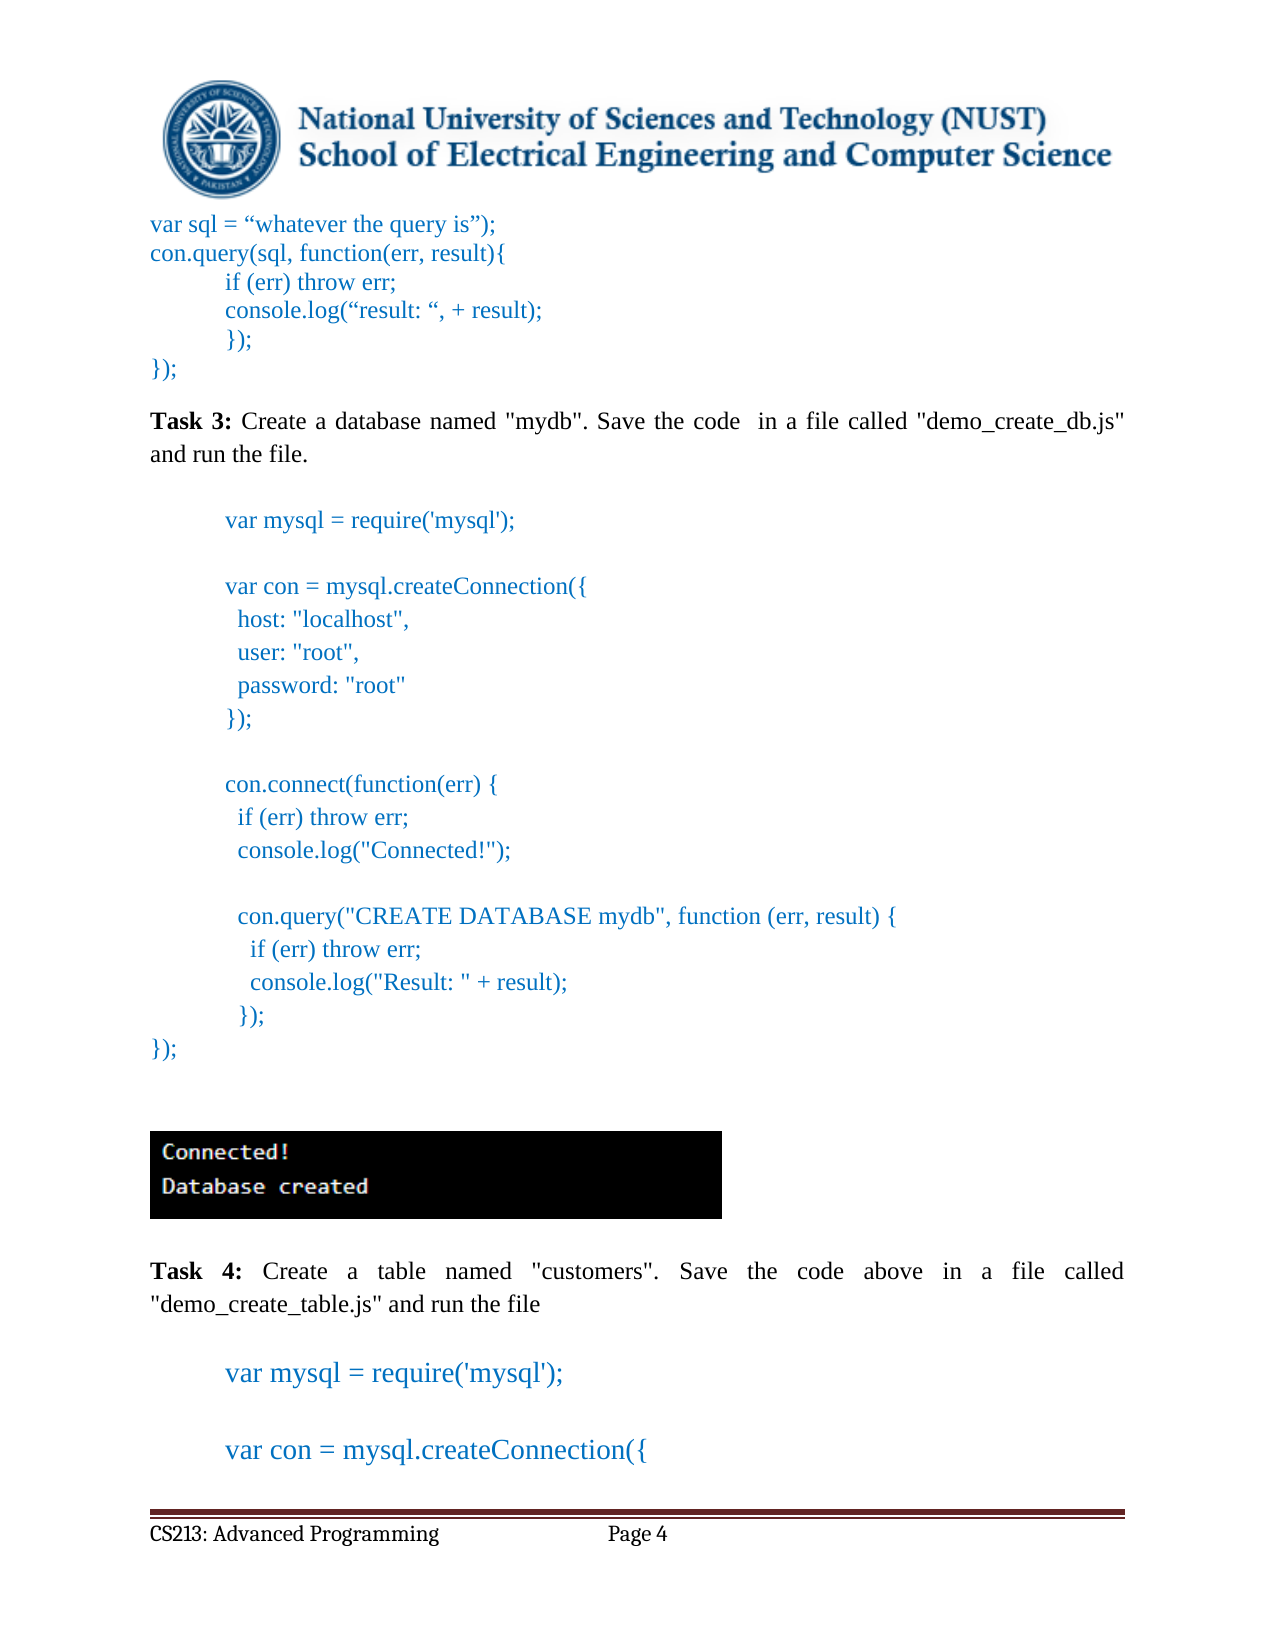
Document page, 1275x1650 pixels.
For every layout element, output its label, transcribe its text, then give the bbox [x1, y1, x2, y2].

text }); [150, 353, 1125, 382]
picture [150, 75, 1125, 210]
list var con = mysql.createConnection({ [225, 1432, 1125, 1466]
text if (err) throw err; [150, 267, 1125, 296]
text }); [150, 324, 1125, 353]
list }); [225, 703, 1125, 732]
list var mysql = require('mysql'); [225, 505, 1125, 534]
list password: "root" [225, 670, 1125, 699]
text con.query(sql, function(err, result){ [150, 238, 1125, 267]
list Task 3: Create a database named "mydb". Save the code in a file called "demo_create_db.js" and run the file. [150, 406, 1125, 468]
text console.log(“result: “, + result); [150, 296, 1125, 324]
list user: "root", [225, 637, 1125, 666]
list }); [225, 1000, 1125, 1029]
list con.query("CREATE DATABASE mydb", function (err, result) { [225, 901, 1125, 930]
list }); [150, 1033, 1125, 1062]
list console.log("Result: " + result); [225, 967, 1125, 996]
text var sql = “whatever the query is”); [150, 210, 1125, 238]
list if (err) throw err; [225, 934, 1125, 963]
list console.log("Connected!"); [225, 835, 1125, 864]
list var mysql = require('mysql'); [225, 1355, 1125, 1389]
list con.connect(function(err) { [225, 769, 1125, 798]
list var con = mysql.createConnection({ [225, 571, 1125, 600]
list if (err) throw err; [225, 802, 1125, 831]
picture [150, 1131, 722, 1219]
list host: "localhost", [225, 604, 1125, 633]
list Task 4: Create a table named "customers". Save the code above in a file called "demo_create_table.js" and run the file [150, 1256, 1125, 1318]
